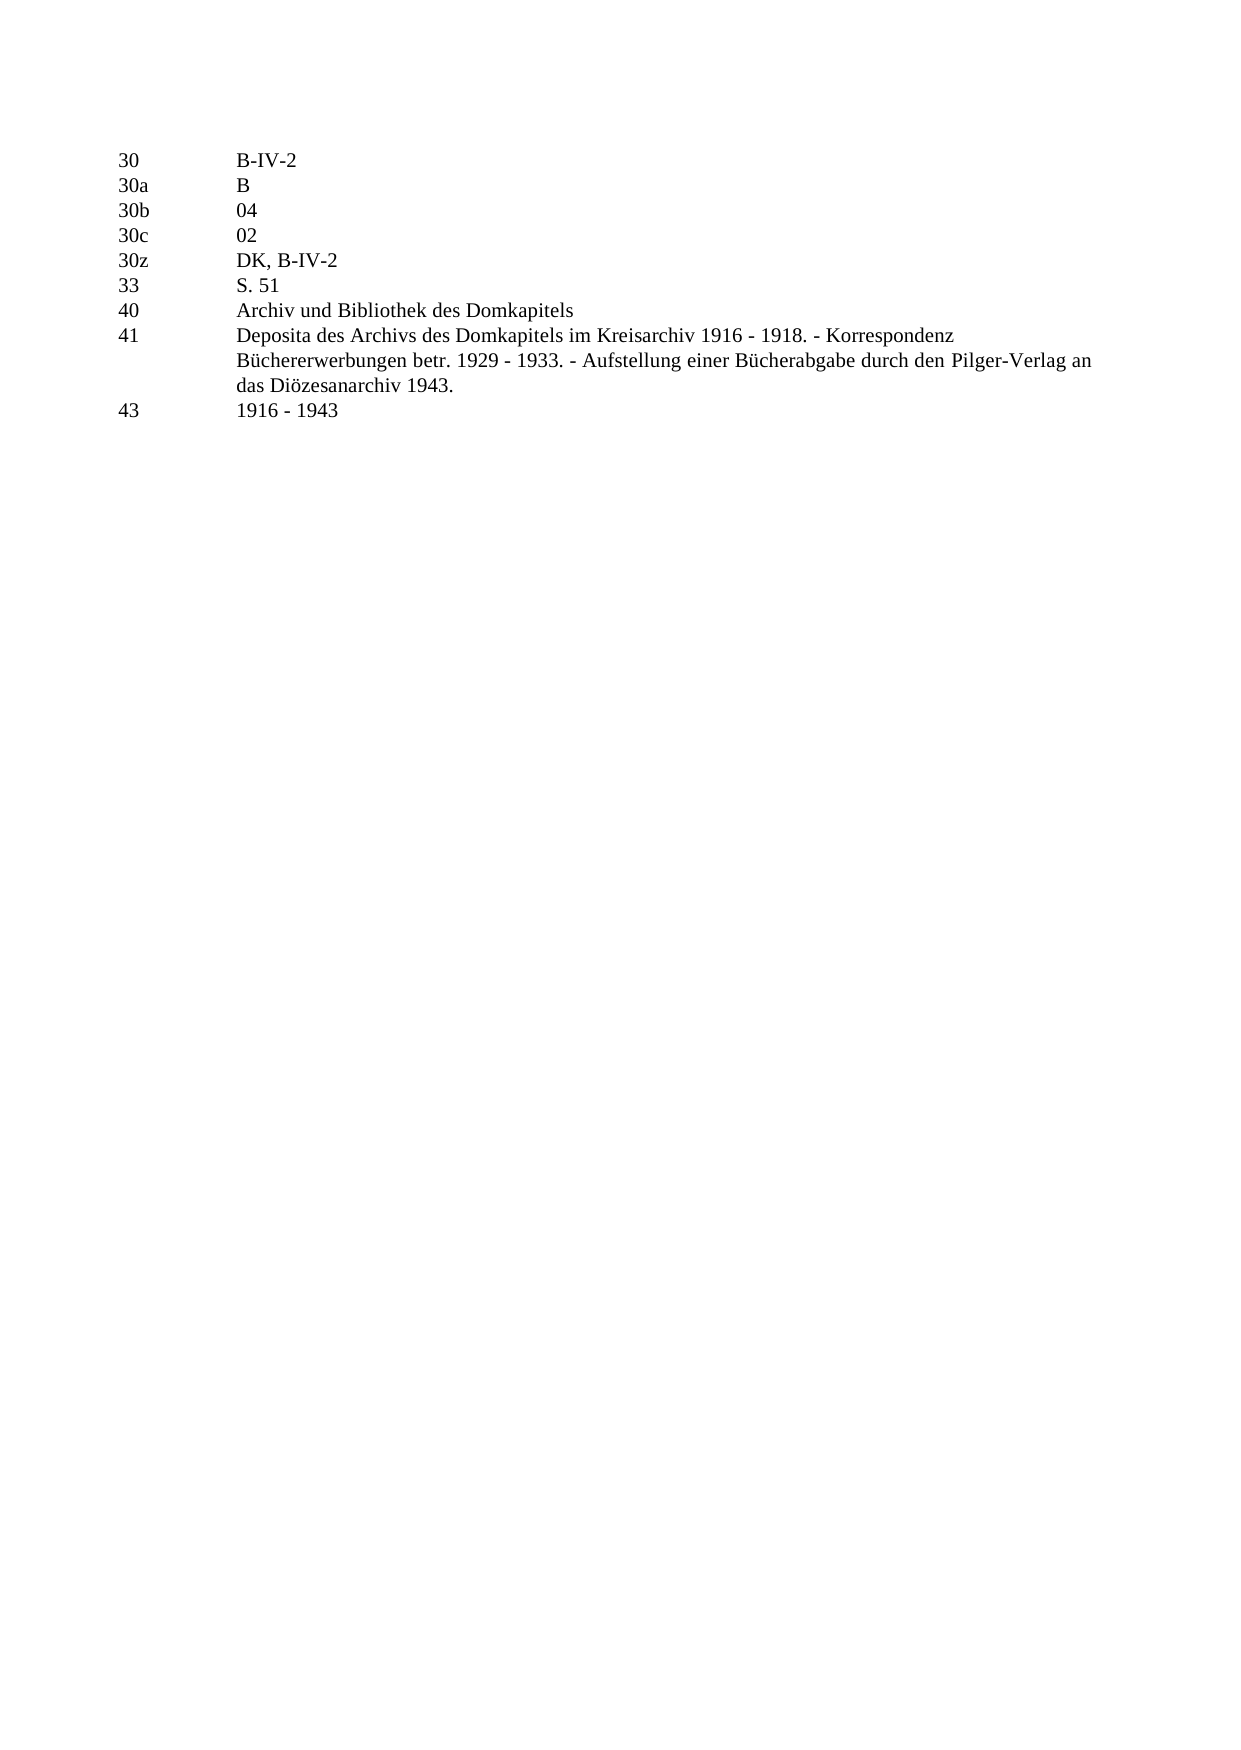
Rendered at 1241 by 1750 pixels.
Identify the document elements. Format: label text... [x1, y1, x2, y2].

text 30b 04 [118, 198, 1092, 223]
text 41 Deposita des Archivs des Domkapitels im Kreisarchiv 1916 - 1918. - Korrespondenz s[Büchererwerbungen]s betr. 1929 - 1933. - Aufstellung einer Bücherabgabe durch den k[Pilger-s[Verlag]s]k an das Diözesanarchiv 1943. [118, 323, 1092, 398]
text 30 B-IV-2 [118, 148, 1092, 173]
text 43 1916 - 1943 [118, 398, 1092, 423]
text 33 S. 51 [118, 273, 1092, 298]
text 30c 02 [118, 223, 1092, 248]
text 40 Archiv und s[Bibliothek des Domkapitels<o[Speyer]o>]s [118, 298, 1092, 323]
text 30a B [118, 173, 1092, 198]
text 30z DK, B-IV-2 [118, 248, 1092, 273]
